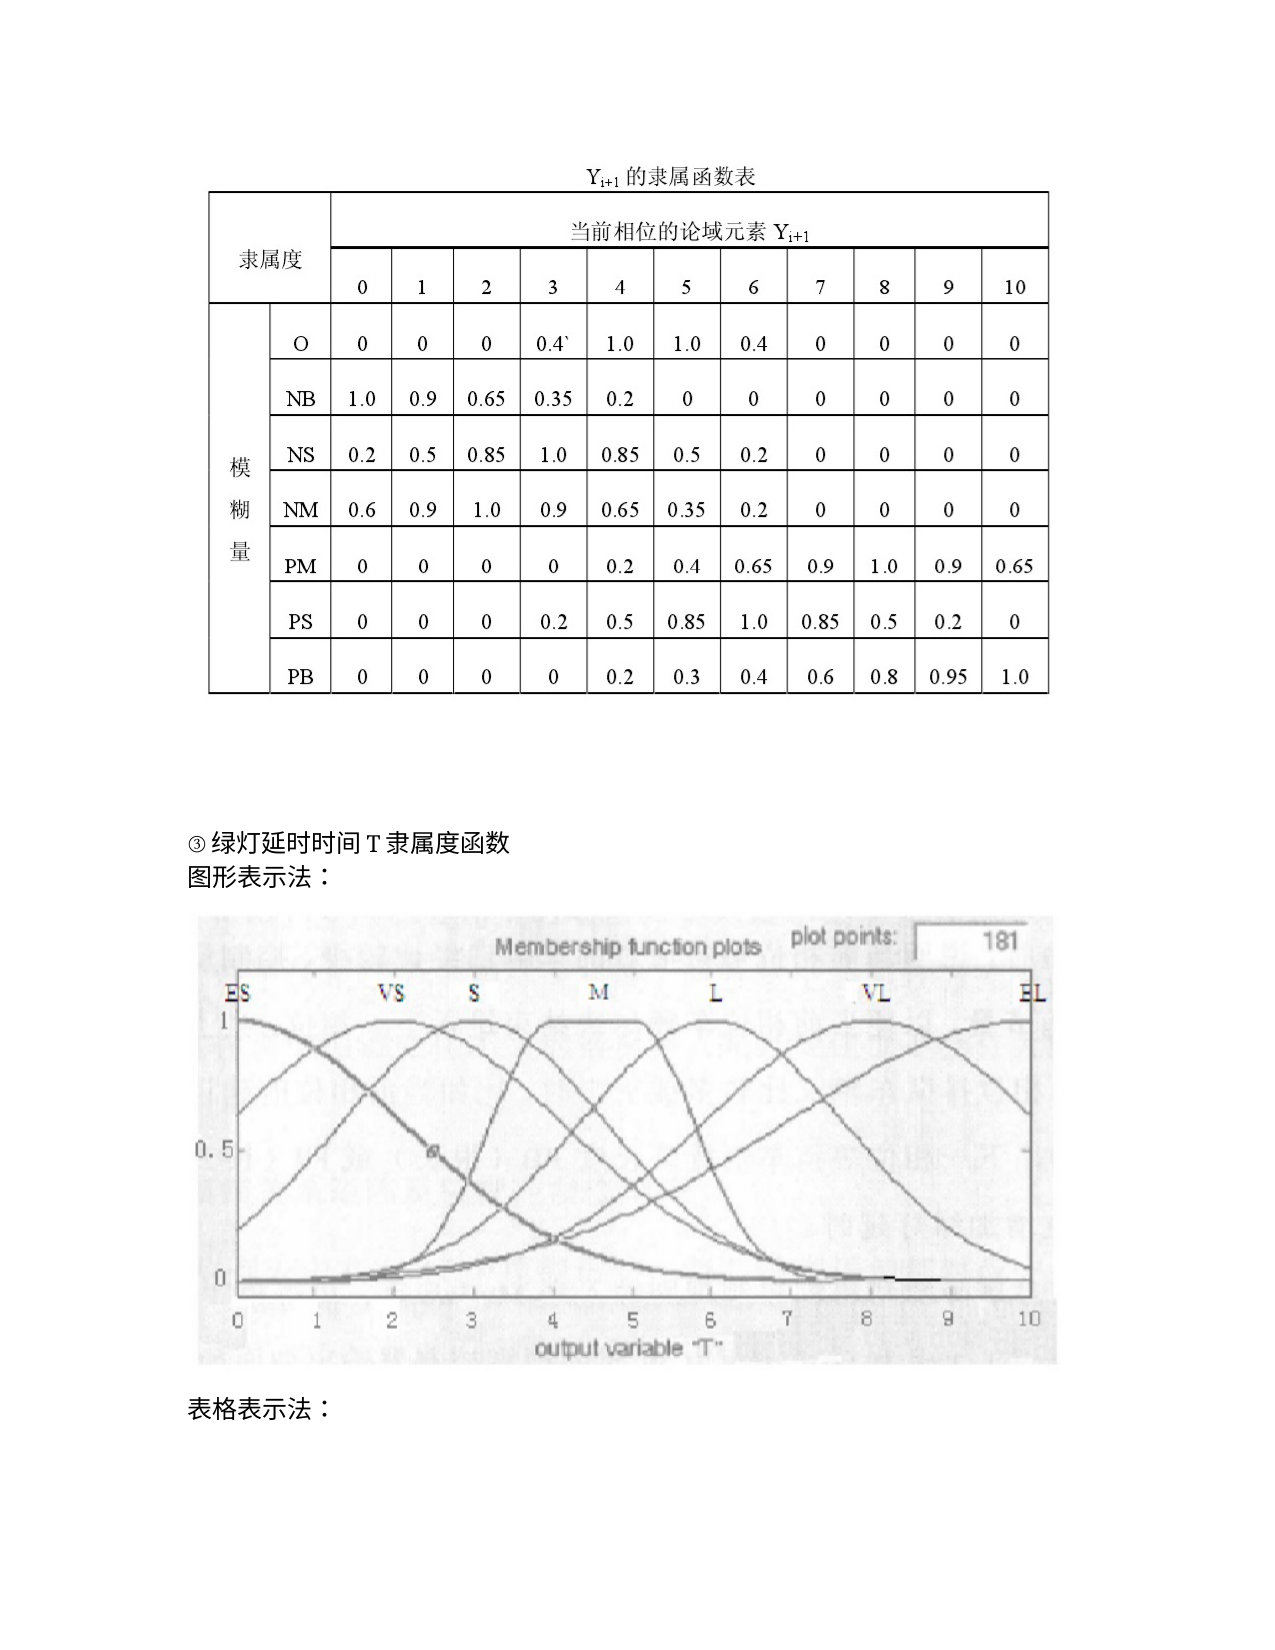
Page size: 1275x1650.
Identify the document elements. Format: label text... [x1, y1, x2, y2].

picture [187, 912, 1063, 1371]
picture [187, 150, 1063, 710]
text ③绿灯延时时间T隶属度函数 图形表示法： [187, 826, 1087, 894]
text 表格表示法： [187, 1391, 1087, 1425]
